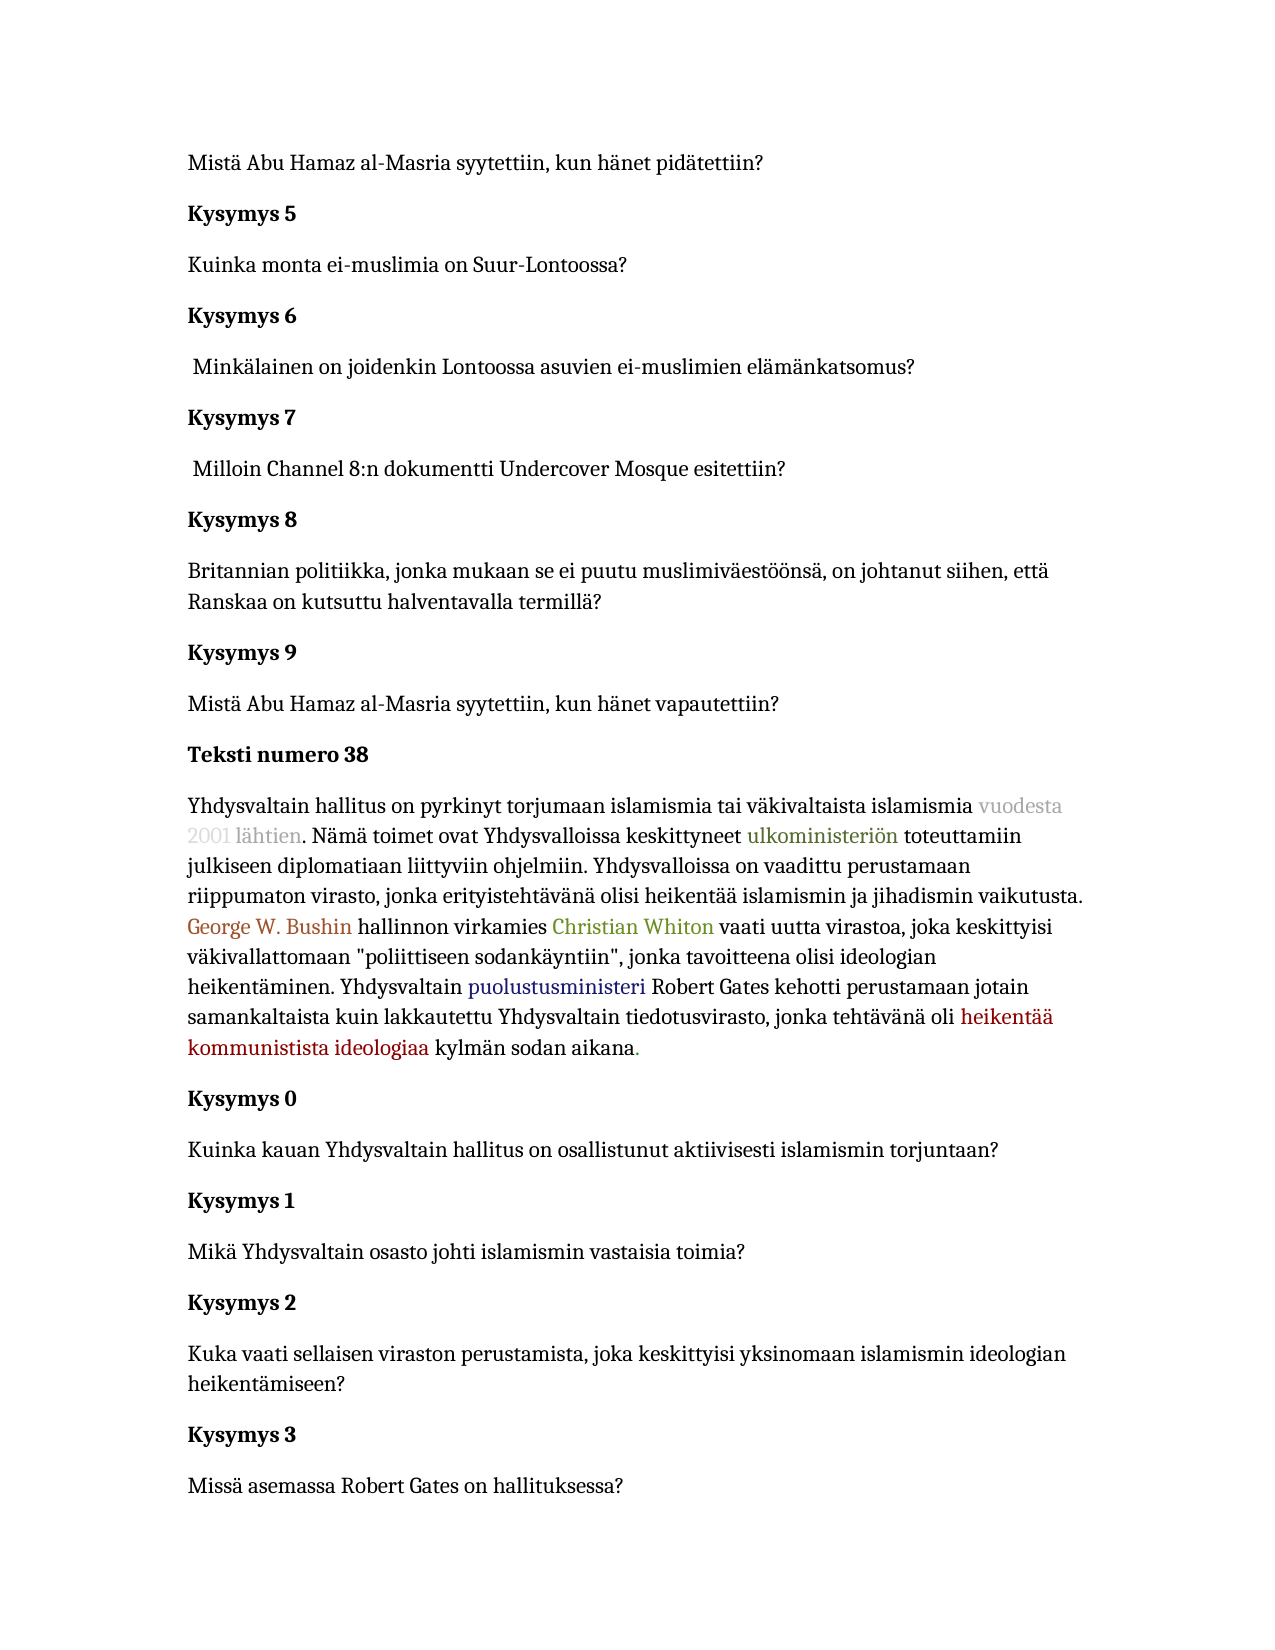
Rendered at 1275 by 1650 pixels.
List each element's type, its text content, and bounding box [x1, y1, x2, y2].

text Minkälainen on joidenkin Lontoossa asuvien ei-muslimien elämänkatsomus? [187, 354, 1087, 381]
text Kysymys 9 [187, 639, 1087, 666]
text Kysymys 6 [187, 303, 1087, 329]
text Kysymys 0 [187, 1085, 1087, 1112]
text Kysymys 3 [187, 1422, 1087, 1448]
text Kuka vaati sellaisen viraston perustamista, joka keskittyisi yksinomaan islamismin ideologian heikentämiseen? [187, 1341, 1087, 1397]
text Kysymys 5 [187, 201, 1087, 227]
text Yhdysvaltain hallitus on pyrkinyt torjumaan islamismia tai väkivaltaista islamismia vuodesta 2001 lähtien. Nämä toimet ovat Yhdysvalloissa keskittyneet ulkoministeriön toteuttamiin julkiseen diplomatiaan liittyviin ohjelmiin. Yhdysvalloissa on vaadittu perustamaan riippumaton virasto, jonka erityistehtävänä olisi heikentää islamismin ja jihadismin vaikutusta. George W. Bushin hallinnon virkamies Christian Whiton vaati uutta virastoa, joka keskittyisi väkivallattomaan "poliittiseen sodankäyntiin", jonka tavoitteena olisi ideologian heikentäminen. Yhdysvaltain puolustusministeri Robert Gates kehotti perustamaan jotain samankaltaista kuin lakkautettu Yhdysvaltain tiedotusvirasto, jonka tehtävänä oli heikentää kommunistista ideologiaa kylmän sodan aikana. [187, 793, 1087, 1061]
text Mistä Abu Hamaz al-Masria syytettiin, kun hänet vapautettiin? [187, 691, 1087, 717]
text Kuinka monta ei-muslimia on Suur-Lontoossa? [187, 252, 1087, 278]
text Mistä Abu Hamaz al-Masria syytettiin, kun hänet pidätettiin? [187, 150, 1087, 176]
text Missä asemassa Robert Gates on hallituksessa? [187, 1473, 1087, 1499]
text Mikä Yhdysvaltain osasto johti islamismin vastaisia toimia? [187, 1238, 1087, 1265]
text Kuinka kauan Yhdysvaltain hallitus on osallistunut aktiivisesti islamismin torjuntaan? [187, 1136, 1087, 1163]
text Kysymys 7 [187, 405, 1087, 432]
text Milloin Channel 8:n dokumentti Undercover Mosque esitettiin? [187, 456, 1087, 483]
text Teksti numero 38 [187, 742, 1087, 768]
text Britannian politiikka, jonka mukaan se ei puutu muslimiväestöönsä, on johtanut siihen, että Ranskaa on kutsuttu halventavalla termillä? [187, 558, 1087, 615]
text Kysymys 2 [187, 1289, 1087, 1316]
text Kysymys 1 [187, 1187, 1087, 1214]
text Kysymys 8 [187, 507, 1087, 534]
